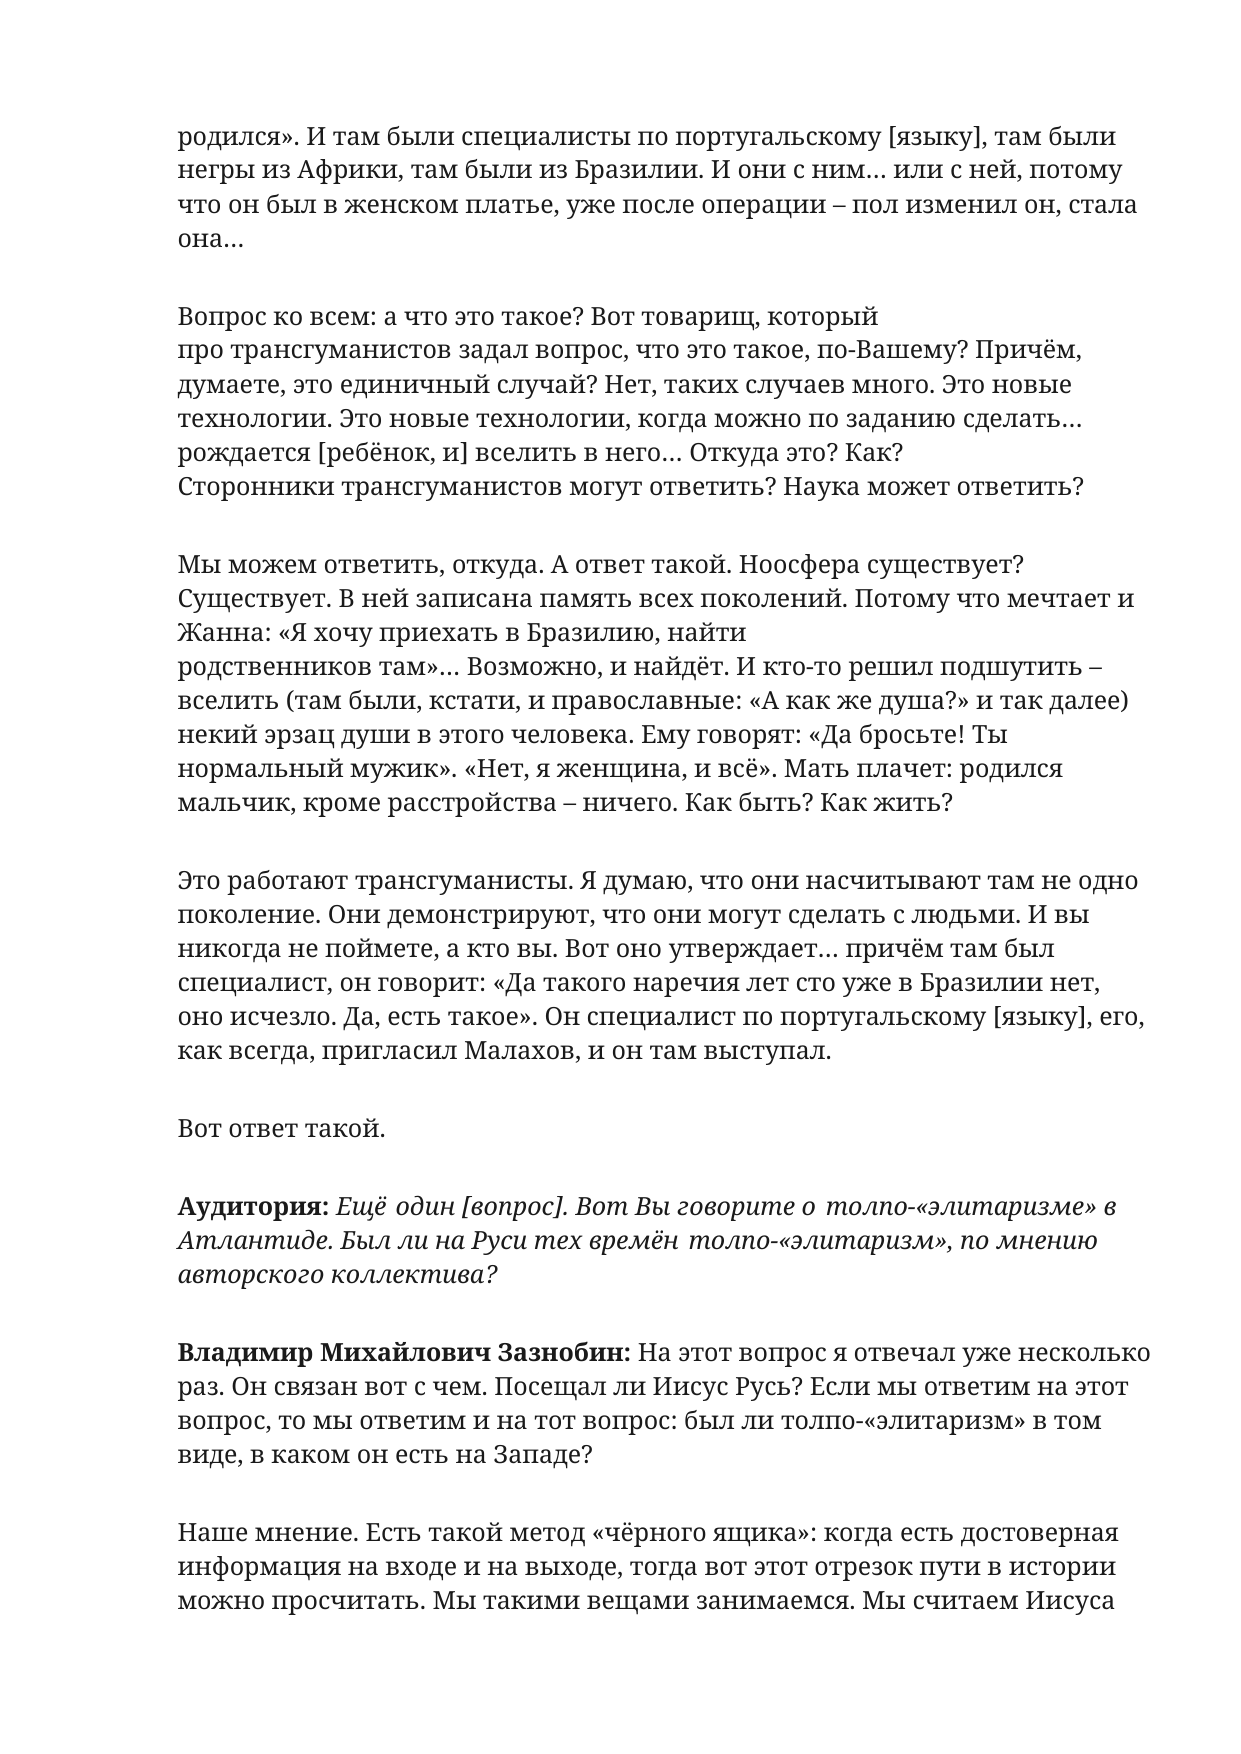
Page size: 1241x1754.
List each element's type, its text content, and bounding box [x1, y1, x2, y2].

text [177, 1514, 1152, 1617]
text Мы можем ответить, откуда. А ответ такой. Ноосфера существует? Существует. В ней записана память всех поколений. Потому что мечтает и Жанна: «Я хочу приехать в Бразилию, найти родственников там»… Возможно, и найдёт. И кто-то решил подшутить – вселить (там были, кстати, и православные: «А как же душа?» и так далее) некий эрзац души в этого человека. Ему говорят: «Да бросьте! Ты нормальный мужик». «Нет, я женщина, и всё». Мать плачет: родился мальчик, кроме расстройства – ничего. Как быть? Как жить? [177, 546, 1152, 819]
text Владимир Михайлович Зазнобин: На этот вопрос я отвечал уже несколько раз. Он связан вот с чем. Посещал ли Иисус Русь? Если мы ответим на этот вопрос, то мы ответим и на тот вопрос: был ли толпо-«элитаризм» в том виде, в каком он есть на Западе? [177, 1334, 1152, 1471]
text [177, 118, 1152, 254]
text Вот ответ такой. [177, 1111, 1152, 1145]
text Аудитория: Ещё один [вопрос]. Вот Вы говорите о толпо-«элитаризме» в Атлантиде. Был ли на Руси тех времён толпо-«элитаризм», по мнению авторского коллектива? [177, 1188, 1152, 1291]
text Это работают трансгуманисты. Я думаю, что они насчитывают там не одно поколение. Они демонстрируют, что они могут сделать с людьми. И вы никогда не поймете, а кто вы. Вот оно утверждает… причём там был специалист, он говорит: «Да такого наречия лет сто уже в Бразилии нет, оно исчезло. Да, есть такое». Он специалист по португальскому [языку], его, как всегда, пригласил Малахов, и он там выступал. [177, 862, 1152, 1067]
text Вопрос ко всем: а что это такое? Вот товарищ, который про трансгуманистов задал вопрос, что это такое, по-Вашему? Причём, думаете, это единичный случай? Нет, таких случаев много. Это новые технологии. Это новые технологии, когда можно по заданию сделать… рождается [ребёнок, и] вселить в него… Откуда это? Как? Сторонники трансгуманистов могут ответить? Наука может ответить? [177, 298, 1152, 502]
